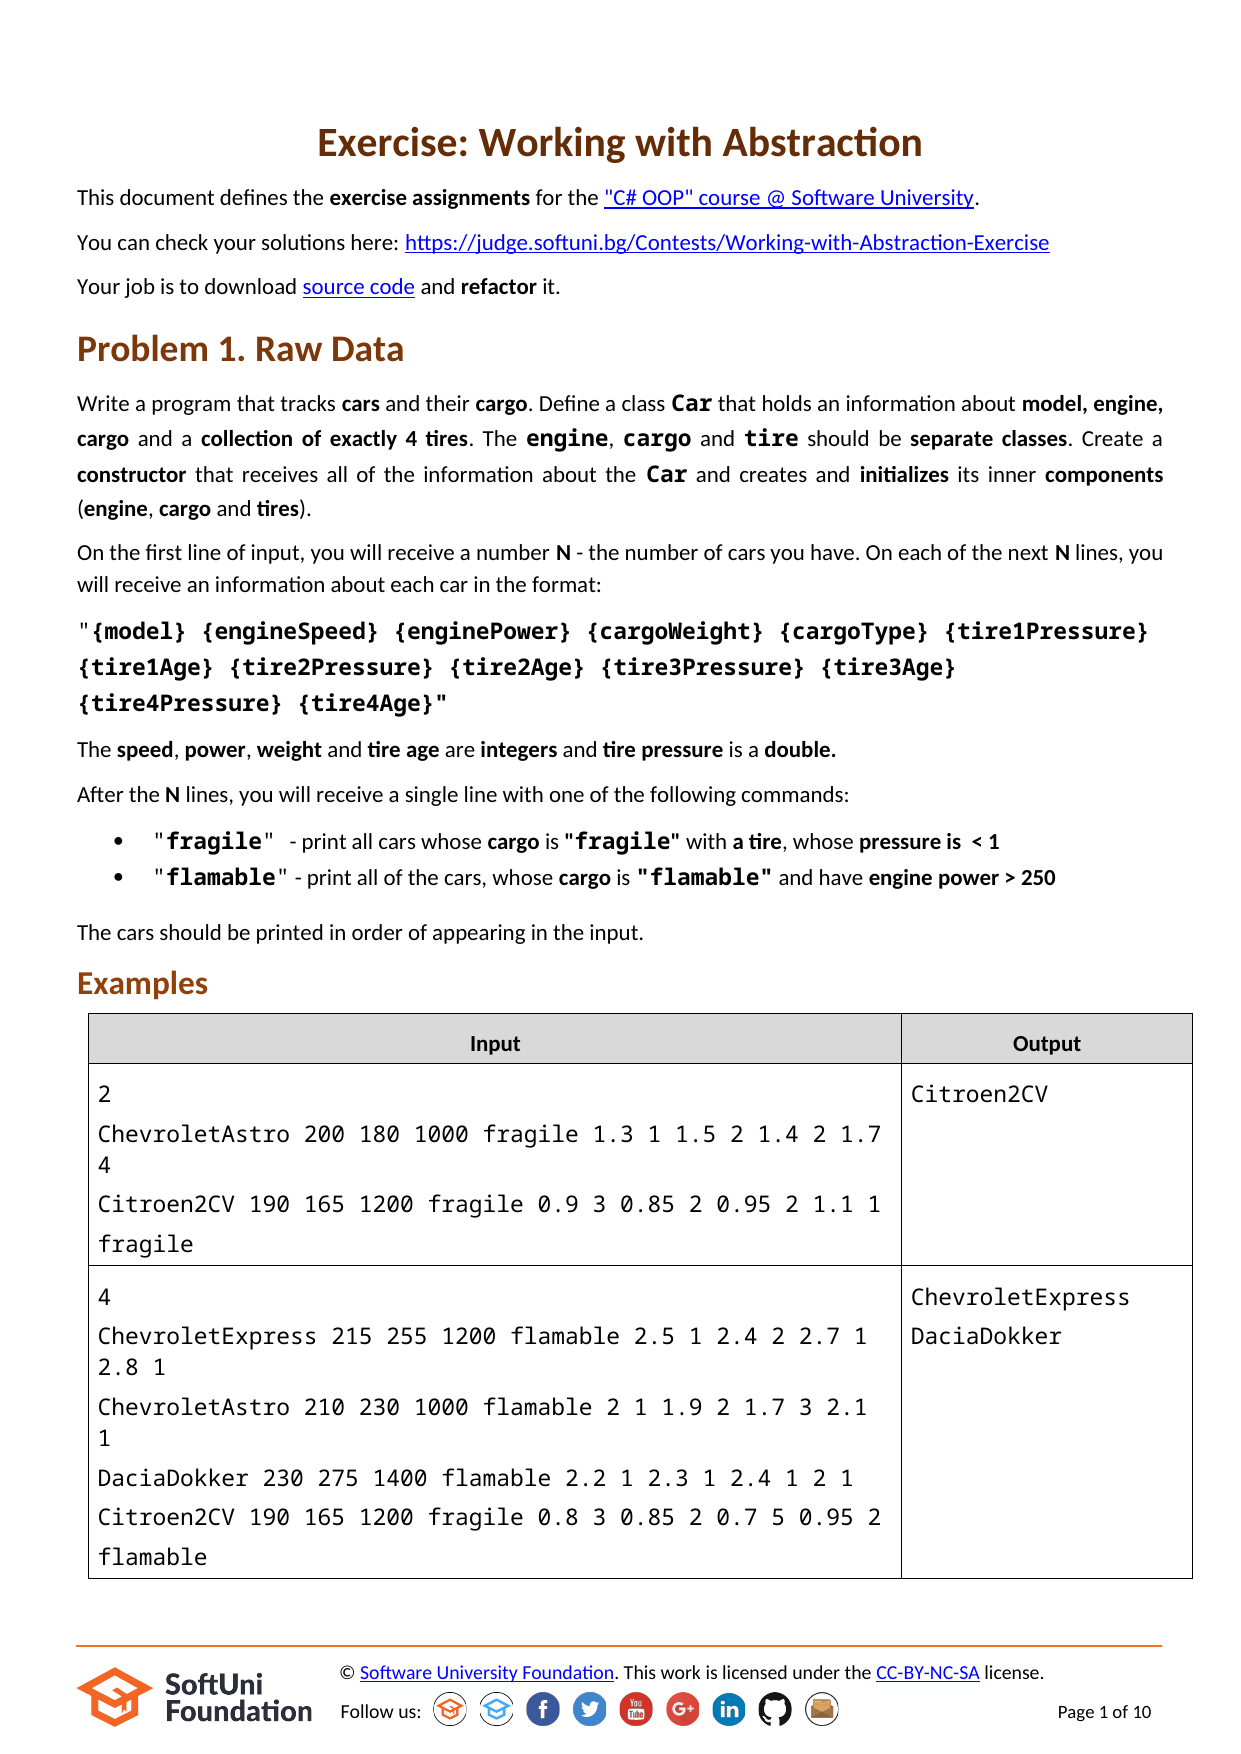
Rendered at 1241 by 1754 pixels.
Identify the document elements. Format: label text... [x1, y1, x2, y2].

table_header Input [89, 1014, 901, 1063]
picture [758, 1692, 792, 1726]
picture [712, 1693, 722, 1703]
text "{model} {engineSpeed} {enginePower} {cargoWeight} {cargoType} {tire1Pressure} {tire1Age} {tire2Pressure} {tire2Age} {tire3Pressure} {tire3Age} {tire4Pressure} {tire4Age}" [77, 615, 1163, 718]
table_header Output [902, 1014, 1192, 1063]
table_cell 2 ChevroletAstro 200 180 1000 fragile 1.3 1 1.5 2 1.4 2 1.7 4 Citroen2CV 190 165 1200 fragile 0.9 3 0.85 2 0.95 2 1.1 1 fragile [89, 1064, 901, 1265]
picture [480, 1692, 513, 1726]
subtitle Raw Data [77, 325, 1163, 371]
picture [433, 1692, 467, 1726]
table_cell 4 ChevroletExpress 215 255 1200 flamable 2.5 1 2.4 2 2.7 1 2.8 1 ChevroletAstro 210 230 1000 flamable 2 1 1.9 2 1.7 3 2.1 1 DaciaDokker 230 275 1400 flamable 2.2 1 2.3 1 2.4 1 2 1 Citroen2CV 190 165 1200 fragile 0.8 3 0.85 2 0.7 5 0.95 2 flamable [89, 1266, 901, 1578]
subtitle Examples [77, 962, 1163, 1003]
picture [805, 1692, 839, 1726]
table_cell Citroen2CV [902, 1064, 1192, 1265]
text You can check your solutions here: https://judge.softuni.bg/Contests/Working-with-Abstraction-Exercise [77, 228, 1163, 256]
text This document defines the exercise assignments for the "C# OOP" course @ Software University. [77, 183, 1163, 211]
picture [666, 1692, 700, 1726]
picture [736, 1693, 746, 1703]
text The speed, power, weight and tire age are integers and tire pressure is a double. [77, 736, 1163, 764]
picture [619, 1692, 653, 1726]
list "flamable" - print all of the cars, whose cargo is "flamable" and have engine power > 250 [114, 861, 1163, 892]
text The cars should be printed in order of appearing in the input. [77, 918, 1163, 946]
table_cell ChevroletExpress DaciaDokker [902, 1266, 1192, 1578]
picture [573, 1692, 607, 1726]
subtitle Exercise: Working with Abstraction [77, 116, 1163, 167]
list "fragile" - print all cars whose cargo is "fragile" with a tire, whose pressure is < 1 [114, 825, 1163, 856]
picture [727, 1707, 738, 1717]
text On the first line of input, you will receive a number N - the number of cars you have. On each of the next N lines, you will receive an information about each car in the format: [77, 538, 1163, 599]
picture [736, 1716, 746, 1726]
picture [76, 1667, 312, 1727]
text After the N lines, you will receive a single line with one of the following commands: [77, 780, 1163, 808]
picture [526, 1692, 560, 1726]
text Your job is to download source code and refactor it. [77, 272, 1163, 300]
picture [712, 1716, 722, 1726]
text Write a program that tracks cars and their cargo. Define a class Car that holds an information about model, engine, cargo and a collection of exactly 4 tires. The engine, cargo and tire should be separate classes. Create a constructor that receives all of the information about the Car and creates and initializes its inner components (engine, cargo and tires). [77, 386, 1163, 522]
